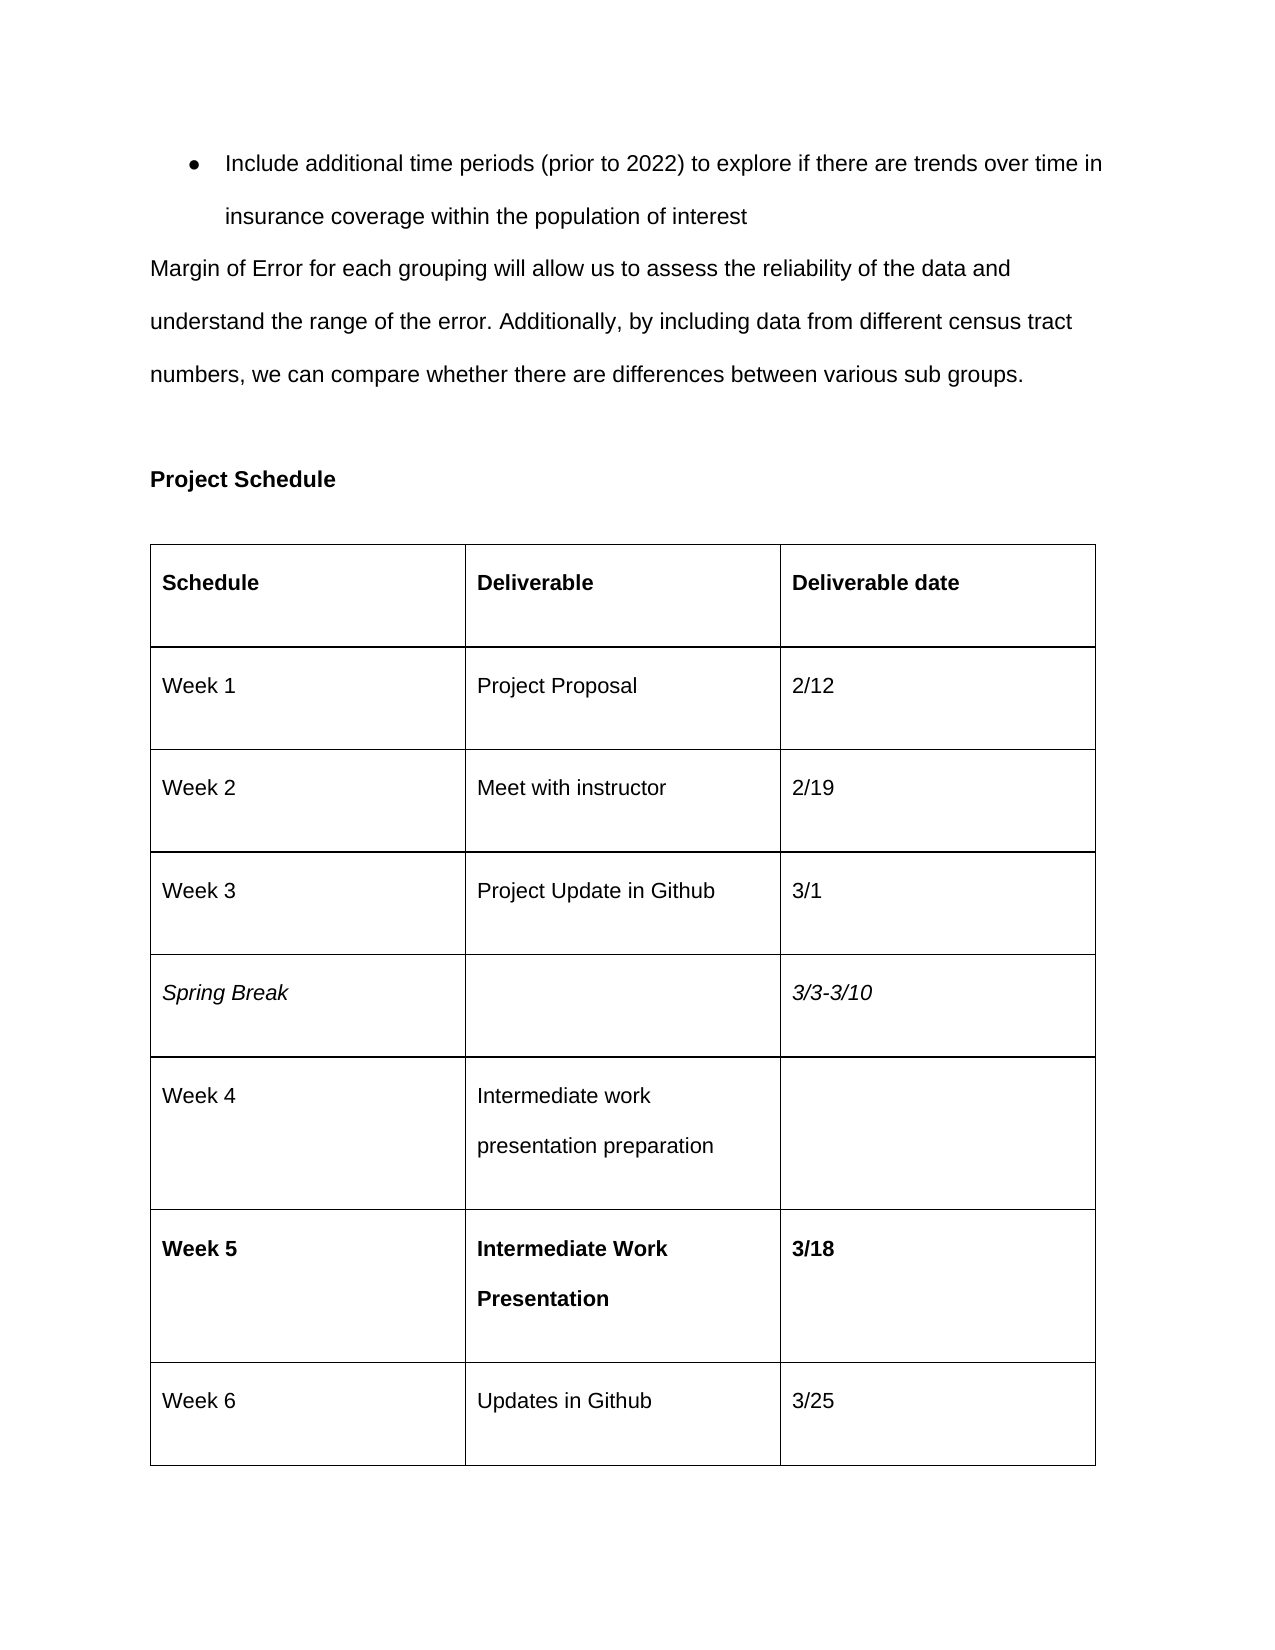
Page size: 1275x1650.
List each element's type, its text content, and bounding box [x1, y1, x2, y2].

table_cell 3/25 [781, 1363, 1095, 1465]
table_cell Week 5 [151, 1210, 465, 1362]
table_header Schedule [151, 545, 465, 646]
table_cell Week 4 [151, 1058, 465, 1209]
table_cell [466, 955, 780, 1056]
table_cell 3/1 [781, 853, 1095, 954]
text Project Schedule [150, 466, 1125, 493]
table_cell Project Proposal [466, 648, 780, 749]
table_cell Spring Break [151, 955, 465, 1056]
table_cell Updates in Github [466, 1363, 780, 1465]
table_cell [781, 1058, 1095, 1209]
table_cell Intermediate work presentation preparation [466, 1058, 780, 1209]
table_cell Week 3 [151, 853, 465, 954]
table_header Deliverable date [781, 545, 1095, 646]
table_cell Meet with instructor [466, 750, 780, 851]
text Margin of Error for each grouping will allow us to assess the reliability of the data and understand the range of the error. Additionally, by including data from different census tract numbers, we can compare whether there are differences between various sub groups. [150, 255, 1125, 387]
list Include additional time periods (prior to 2022) to explore if there are trends over time in insurance coverage within the population of interest [187, 150, 1125, 229]
table_cell 3/18 [781, 1210, 1095, 1362]
table_cell Week 2 [151, 750, 465, 851]
table_cell Week 6 [151, 1363, 465, 1465]
table_cell 2/19 [781, 750, 1095, 851]
table_cell Intermediate Work Presentation [466, 1210, 780, 1362]
table_cell 3/3-3/10 [781, 955, 1095, 1056]
table_cell Week 1 [151, 648, 465, 749]
table_header Deliverable [466, 545, 780, 646]
table_cell 2/12 [781, 648, 1095, 749]
table_cell Project Update in Github [466, 853, 780, 954]
